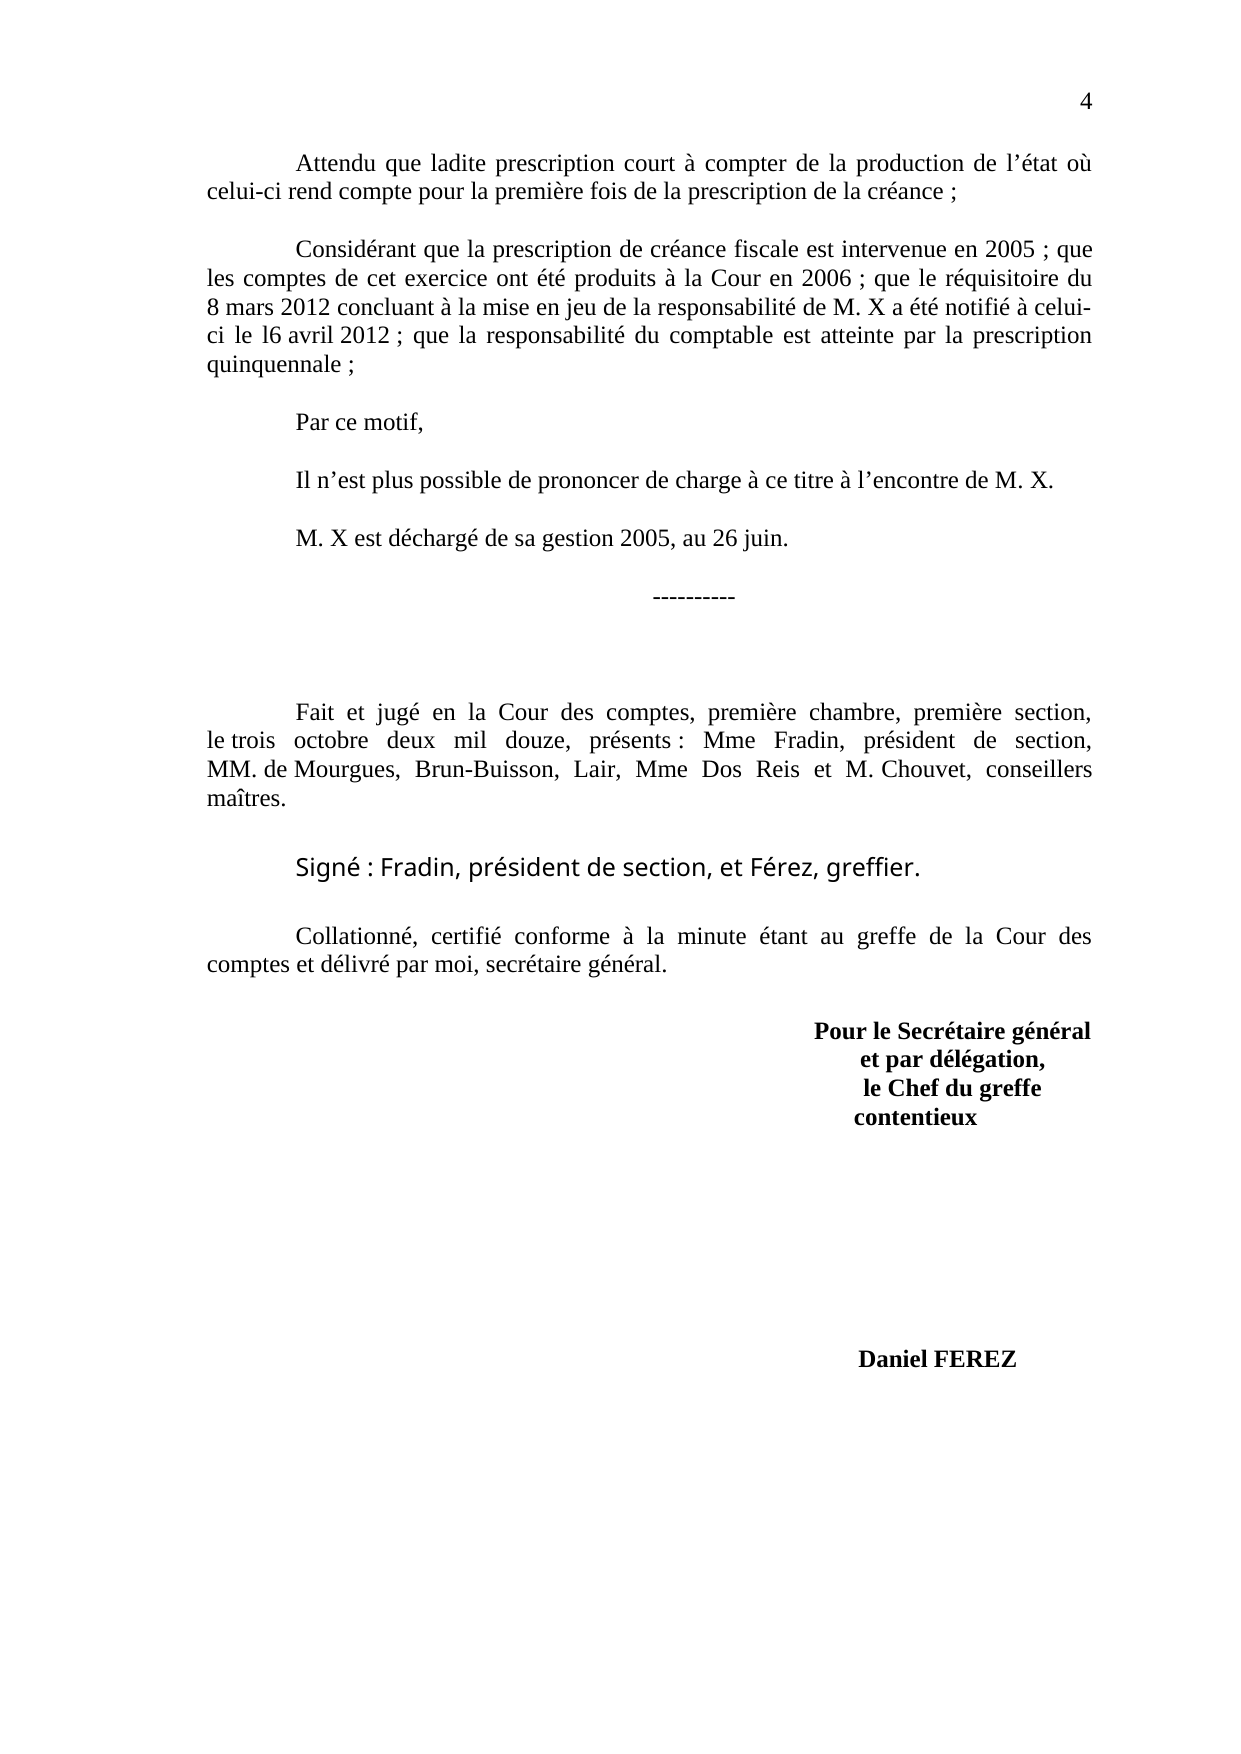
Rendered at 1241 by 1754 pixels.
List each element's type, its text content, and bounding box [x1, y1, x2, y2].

text M. X est déchargé de sa gestion 2005, au 26 juin. [207, 523, 1093, 552]
text Pour le Secrétaire général [738, 1016, 1093, 1044]
text et par délégation, [738, 1044, 1093, 1073]
text Par ce motif, [207, 407, 1093, 436]
text Il n’est plus possible de prononcer de charge à ce titre à l’encontre de M. X. [207, 465, 1093, 494]
text Daniel FEREZ [738, 1344, 1093, 1373]
text Attendu que ladite prescription court à compter de la production de l’état où celui-ci rend compte pour la première fois de la prescription de la créance ; [207, 148, 1093, 205]
text le Chef du greffe contentieux [738, 1073, 1093, 1131]
text Fait et jugé en la Cour des comptes, première chambre, première section, le trois octobre deux mil douze, présents : Mme Fradin, président de section, MM. de Mourgues, Brun-Buisson, Lair, Mme Dos Reis et M. Chouvet, conseillers maîtres. [207, 697, 1093, 812]
text Collationné, certifié conforme à la minute étant au greffe de la Cour des comptes et délivré par moi, secrétaire général. [207, 921, 1093, 978]
text ---------- [207, 581, 1093, 610]
text Signé : Fradin, président de section, et Férez, greffier. [207, 849, 1093, 883]
text Considérant que la prescription de créance fiscale est intervenue en 2005 ; que les comptes de cet exercice ont été produits à la Cour en 2006 ; que le réquisitoire du 8 mars 2012 concluant à la mise en jeu de la responsabilité de M. X a été notifié à celui-ci le l6 avril 2012 ; que la responsabilité du comptable est atteinte par la prescription quinquennale ; [207, 234, 1093, 378]
